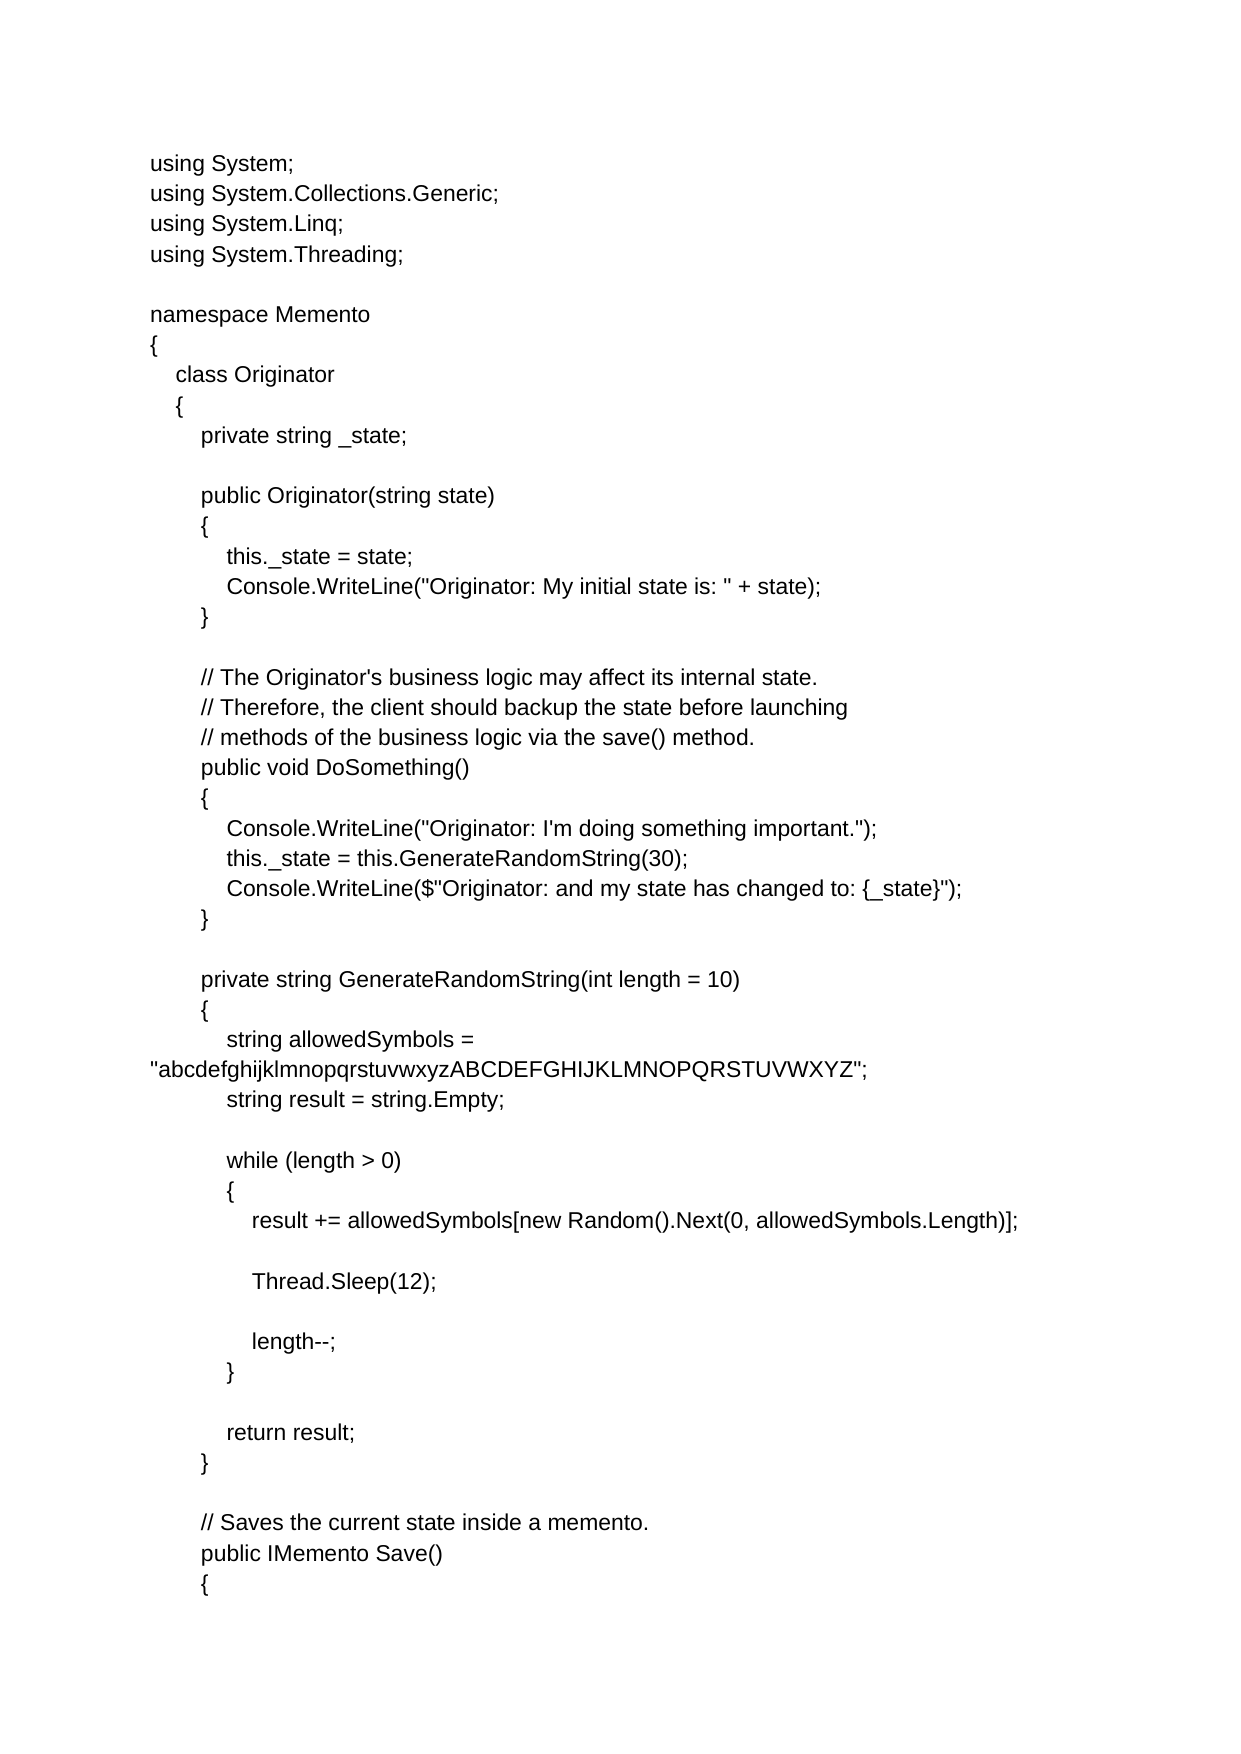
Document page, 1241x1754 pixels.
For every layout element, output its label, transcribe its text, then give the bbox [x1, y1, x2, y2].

text { [150, 392, 1090, 418]
text // Therefore, the client should backup the state before launching [150, 694, 1090, 720]
text // methods of the business logic via the save() method. [150, 724, 1090, 750]
text // Saves the current state inside a memento. [150, 1509, 1090, 1536]
text } [150, 905, 1090, 932]
text Console.WriteLine("Originator: My initial state is: " + state); [150, 573, 1090, 599]
text { [150, 512, 1090, 539]
text string allowedSymbols = "abcdefghijklmnopqrstuvwxyzABCDEFGHIJKLMNOPQRSTUVWXYZ"; [150, 1026, 1090, 1083]
text } [150, 1358, 1090, 1385]
text public IMemento Save() [150, 1539, 1090, 1566]
text using System; [150, 150, 1090, 176]
text using System.Collections.Generic; [150, 180, 1090, 207]
text private string GenerateRandomString(int length = 10) [150, 966, 1090, 992]
text } [150, 603, 1090, 629]
text { [150, 331, 1090, 358]
text string result = string.Empty; [150, 1086, 1090, 1113]
text length--; [150, 1328, 1090, 1354]
text this._state = this.GenerateRandomString(30); [150, 845, 1090, 871]
text { [150, 784, 1090, 811]
text } [150, 1449, 1090, 1475]
text namespace Memento [150, 301, 1090, 327]
text return result; [150, 1419, 1090, 1445]
text Console.WriteLine("Originator: I'm doing something important."); [150, 814, 1090, 841]
text while (length > 0) [150, 1147, 1090, 1173]
text public Originator(string state) [150, 482, 1090, 509]
text class Originator [150, 361, 1090, 388]
text { [150, 1177, 1090, 1203]
text Thread.Sleep(12); [150, 1268, 1090, 1294]
text Console.WriteLine($"Originator: and my state has changed to: {_state}"); [150, 875, 1090, 901]
text public void DoSomething() [150, 754, 1090, 781]
text using System.Linq; [150, 210, 1090, 237]
text using System.Threading; [150, 241, 1090, 267]
text { [150, 996, 1090, 1022]
text this._state = state; [150, 543, 1090, 569]
text result += allowedSymbols[new Random().Next(0, allowedSymbols.Length)]; [150, 1207, 1090, 1234]
text // The Originator's business logic may affect its internal state. [150, 663, 1090, 690]
text private string _state; [150, 422, 1090, 448]
text { [150, 1570, 1090, 1596]
